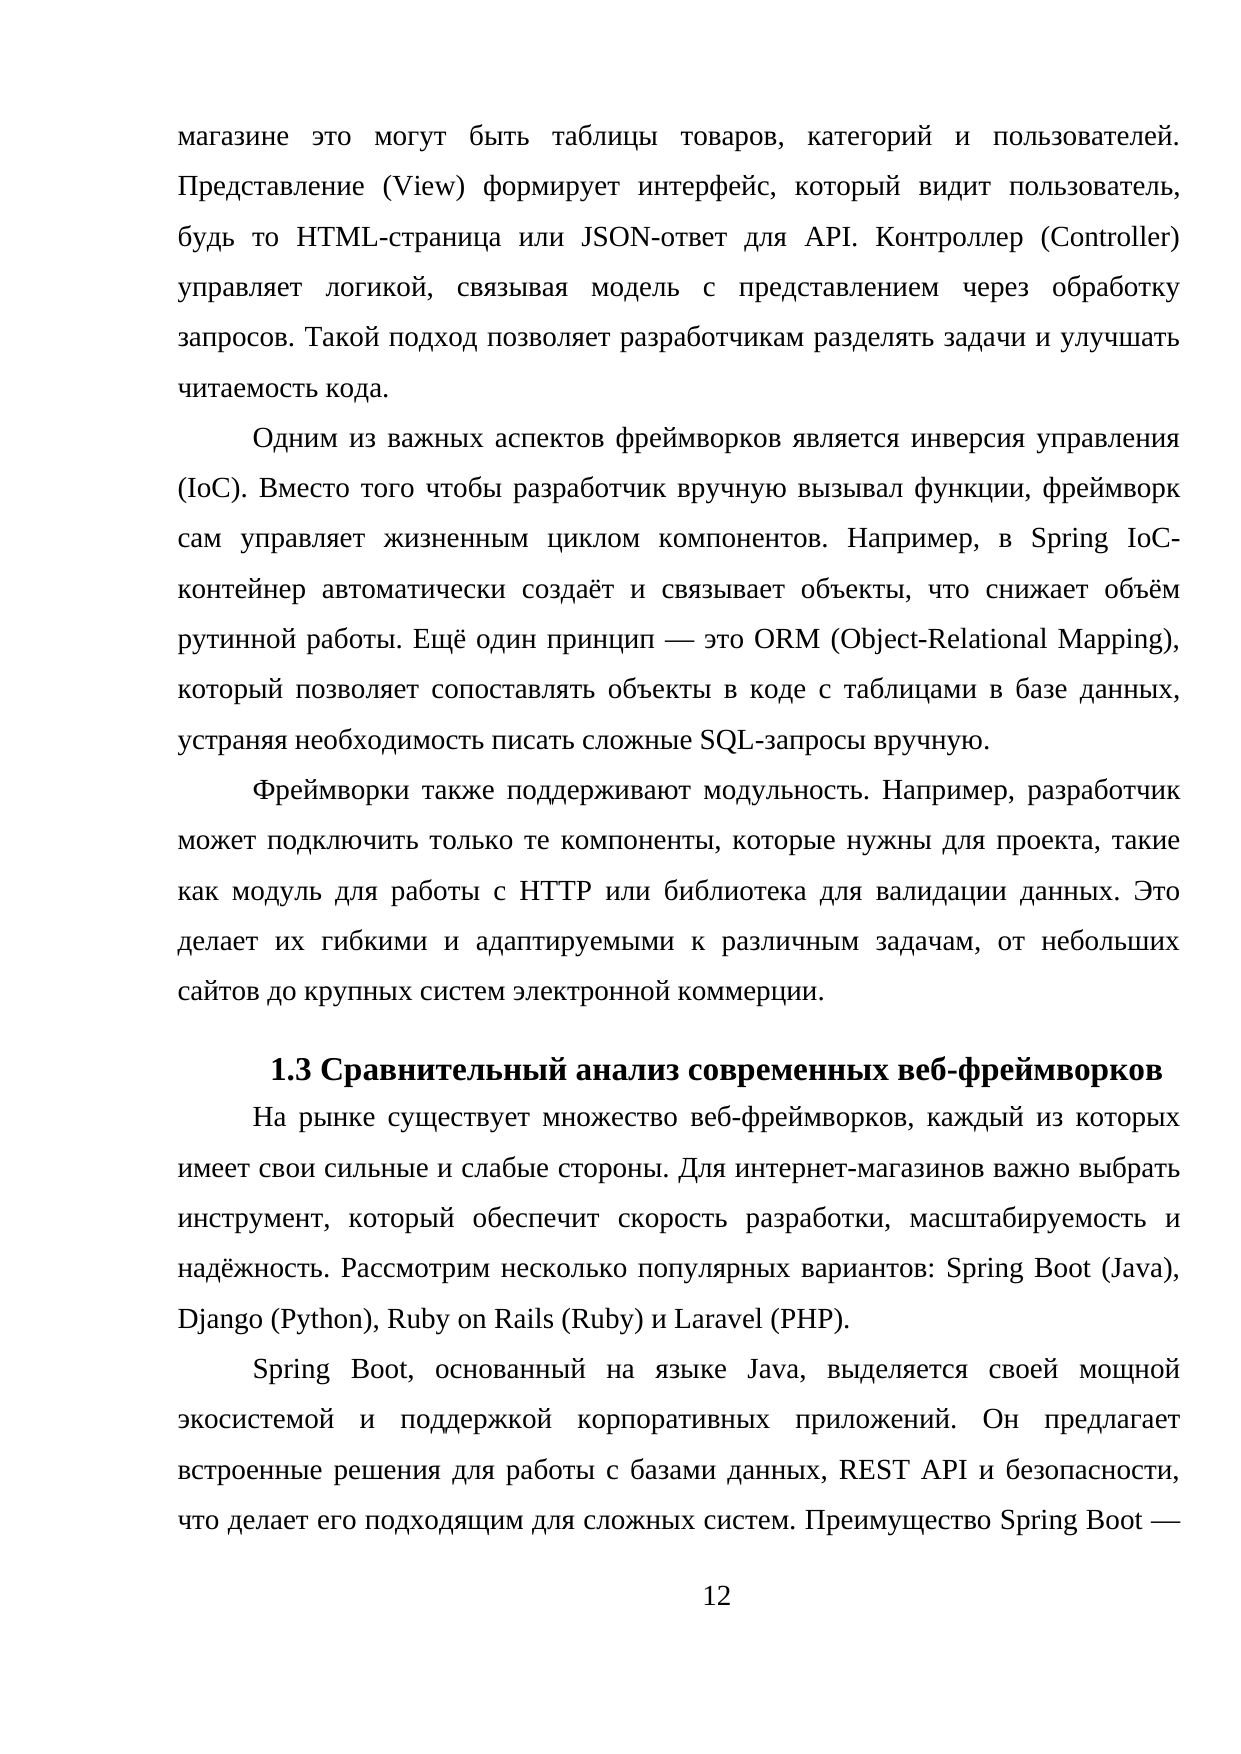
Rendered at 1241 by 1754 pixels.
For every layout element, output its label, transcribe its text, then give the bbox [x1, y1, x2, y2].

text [177, 118, 1181, 403]
text Одним из важных аспектов фреймворков является инверсия управления (IoC). Вместо того чтобы разработчик вручную вызывал функции, фреймворк сам управляет жизненным циклом компонентов. Например, в Spring IoC-контейнер автоматически создаёт и связывает объекты, что снижает объём рутинной работы. Ещё один принцип — это ORM (Object-Relational Mapping), который позволяет сопоставлять объекты в коде с таблицами в базе данных, устраняя необходимость писать сложные SQL-запросы вручную. [177, 420, 1181, 755]
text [177, 1351, 1181, 1536]
subtitle 1.3 Сравнительный анализ современных веб-фреймворков [177, 1049, 1181, 1087]
text На рынке существует множество веб-фреймворков, каждый из которых имеет свои сильные и слабые стороны. Для интернет-магазинов важно выбрать инструмент, который обеспечит скорость разработки, масштабируемость и надёжность. Рассмотрим несколько популярных вариантов: Spring Boot (Java), Django (Python), Ruby on Rails (Ruby) и Laravel (PHP). [177, 1099, 1181, 1334]
text Фреймворки также поддерживают модульность. Например, разработчик может подключить только те компоненты, которые нужны для проекта, такие как модуль для работы с HTTP или библиотека для валидации данных. Это делает их гибкими и адаптируемыми к различным задачам, от небольших сайтов до крупных систем электронной коммерции. [177, 772, 1181, 1007]
